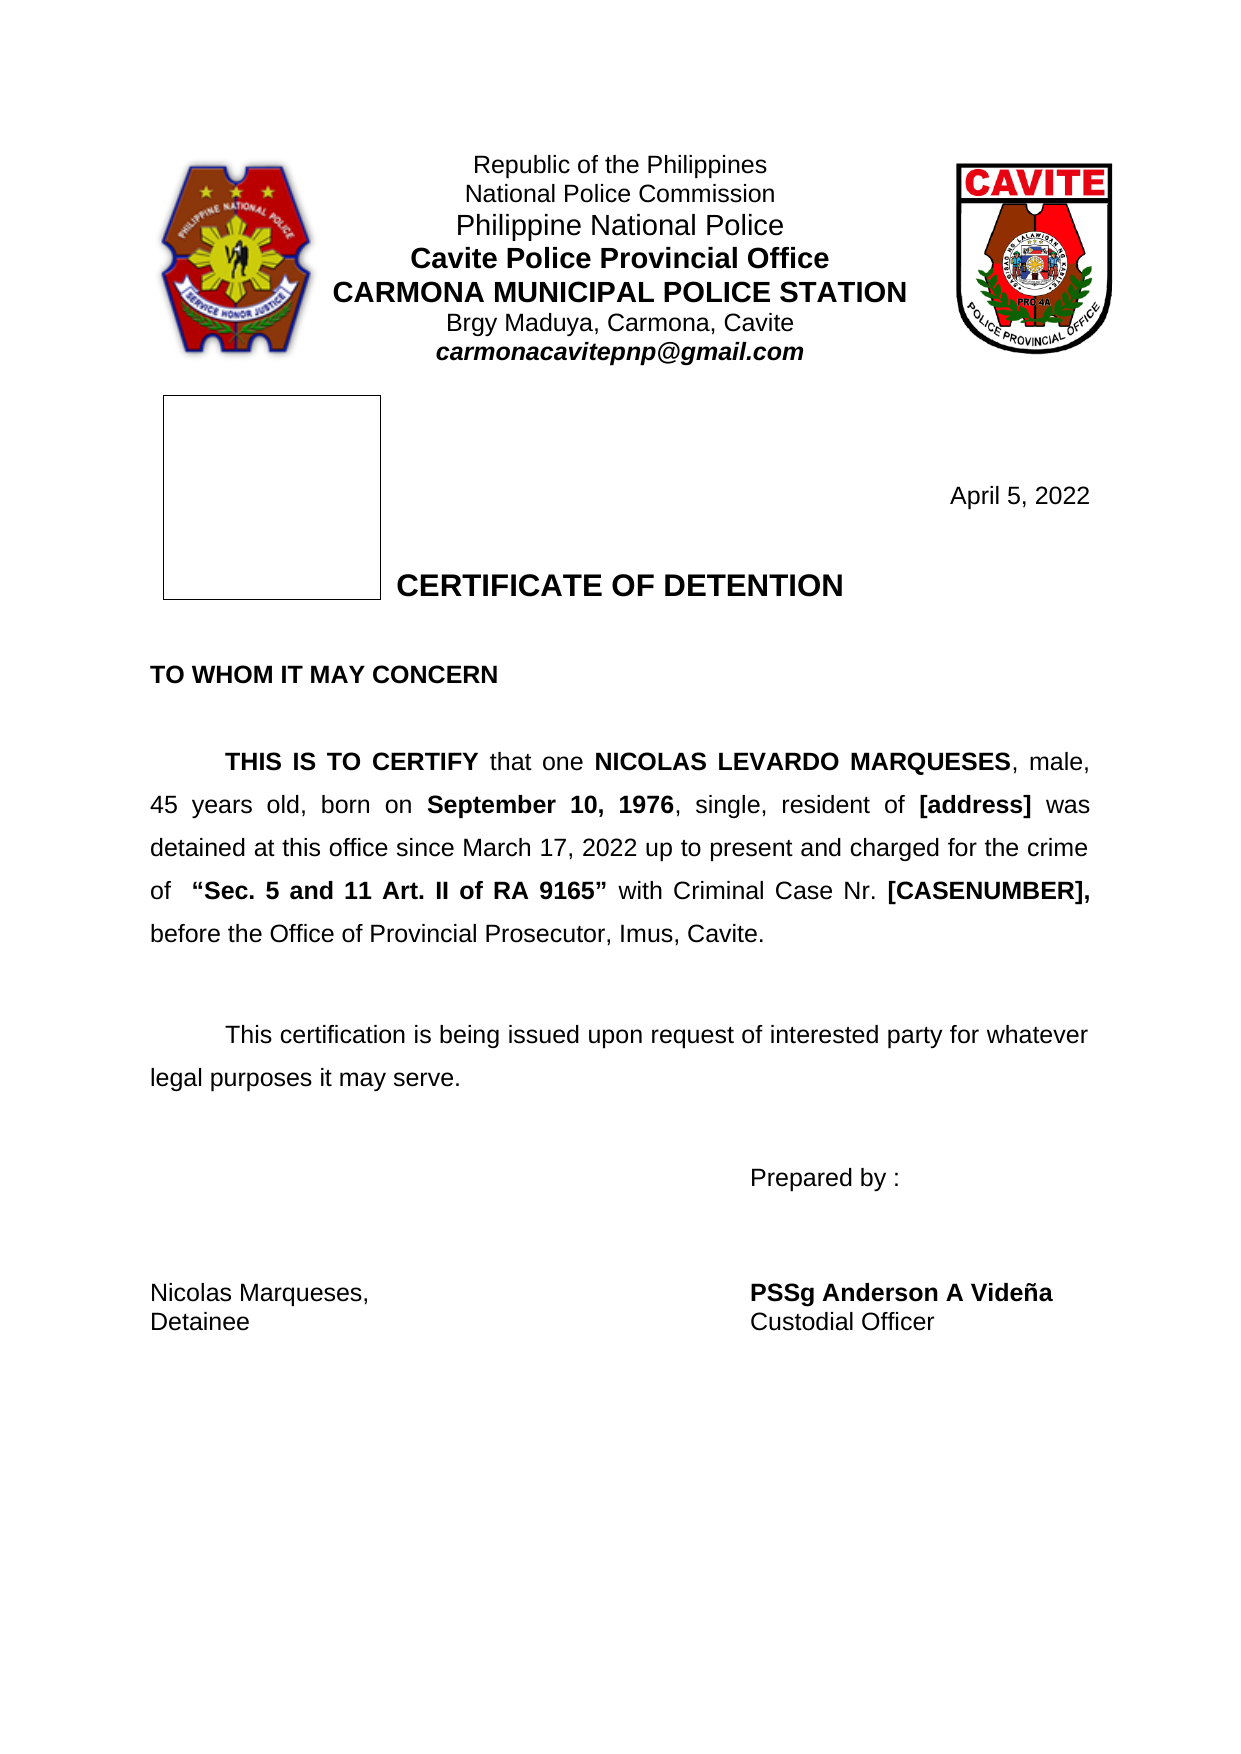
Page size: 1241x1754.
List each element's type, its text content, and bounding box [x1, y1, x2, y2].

text Detainee Custodial Officer [150, 1307, 1090, 1336]
text Philippine National Police [330, 207, 956, 241]
text Nicolas Marqueses, PSSg Anderson A Videña [150, 1278, 1090, 1307]
text Republic of the Philippines [330, 150, 1090, 179]
text CERTIFICATE OF DETENTION [150, 567, 1090, 603]
picture [143, 148, 330, 371]
text carmonacavitepnp@gmail.com [330, 337, 1090, 366]
text TO WHOM IT MAY CONCERN [150, 660, 1090, 689]
text National Police Commission [330, 179, 956, 207]
text This certification is being issued upon request of interested party for whatever legal purposes it may serve. [150, 1020, 1090, 1092]
text Prepared by : [675, 1163, 1090, 1221]
text Cavite Police Provincial Office [330, 241, 956, 274]
text Brgy Maduya, Carmona, Cavite [330, 308, 956, 337]
text April 5, 2022 [600, 481, 1090, 509]
text CARMONA MUNICIPAL POLICE STATION [330, 274, 956, 308]
picture [956, 162, 1113, 355]
text THIS IS TO CERTIFY that one NICOLAS LEVARDO MARQUESES, male, 45 years old, born on September 10, 1976, single, resident of [address] was detained at this office since March 17, 2022 up to present and charged for the crime of “Sec. 5 and 11 Art. II of RA 9165” with Criminal Case Nr. [CASENUMBER], before the Office of Provincial Prosecutor, Imus, Cavite. [150, 747, 1090, 948]
